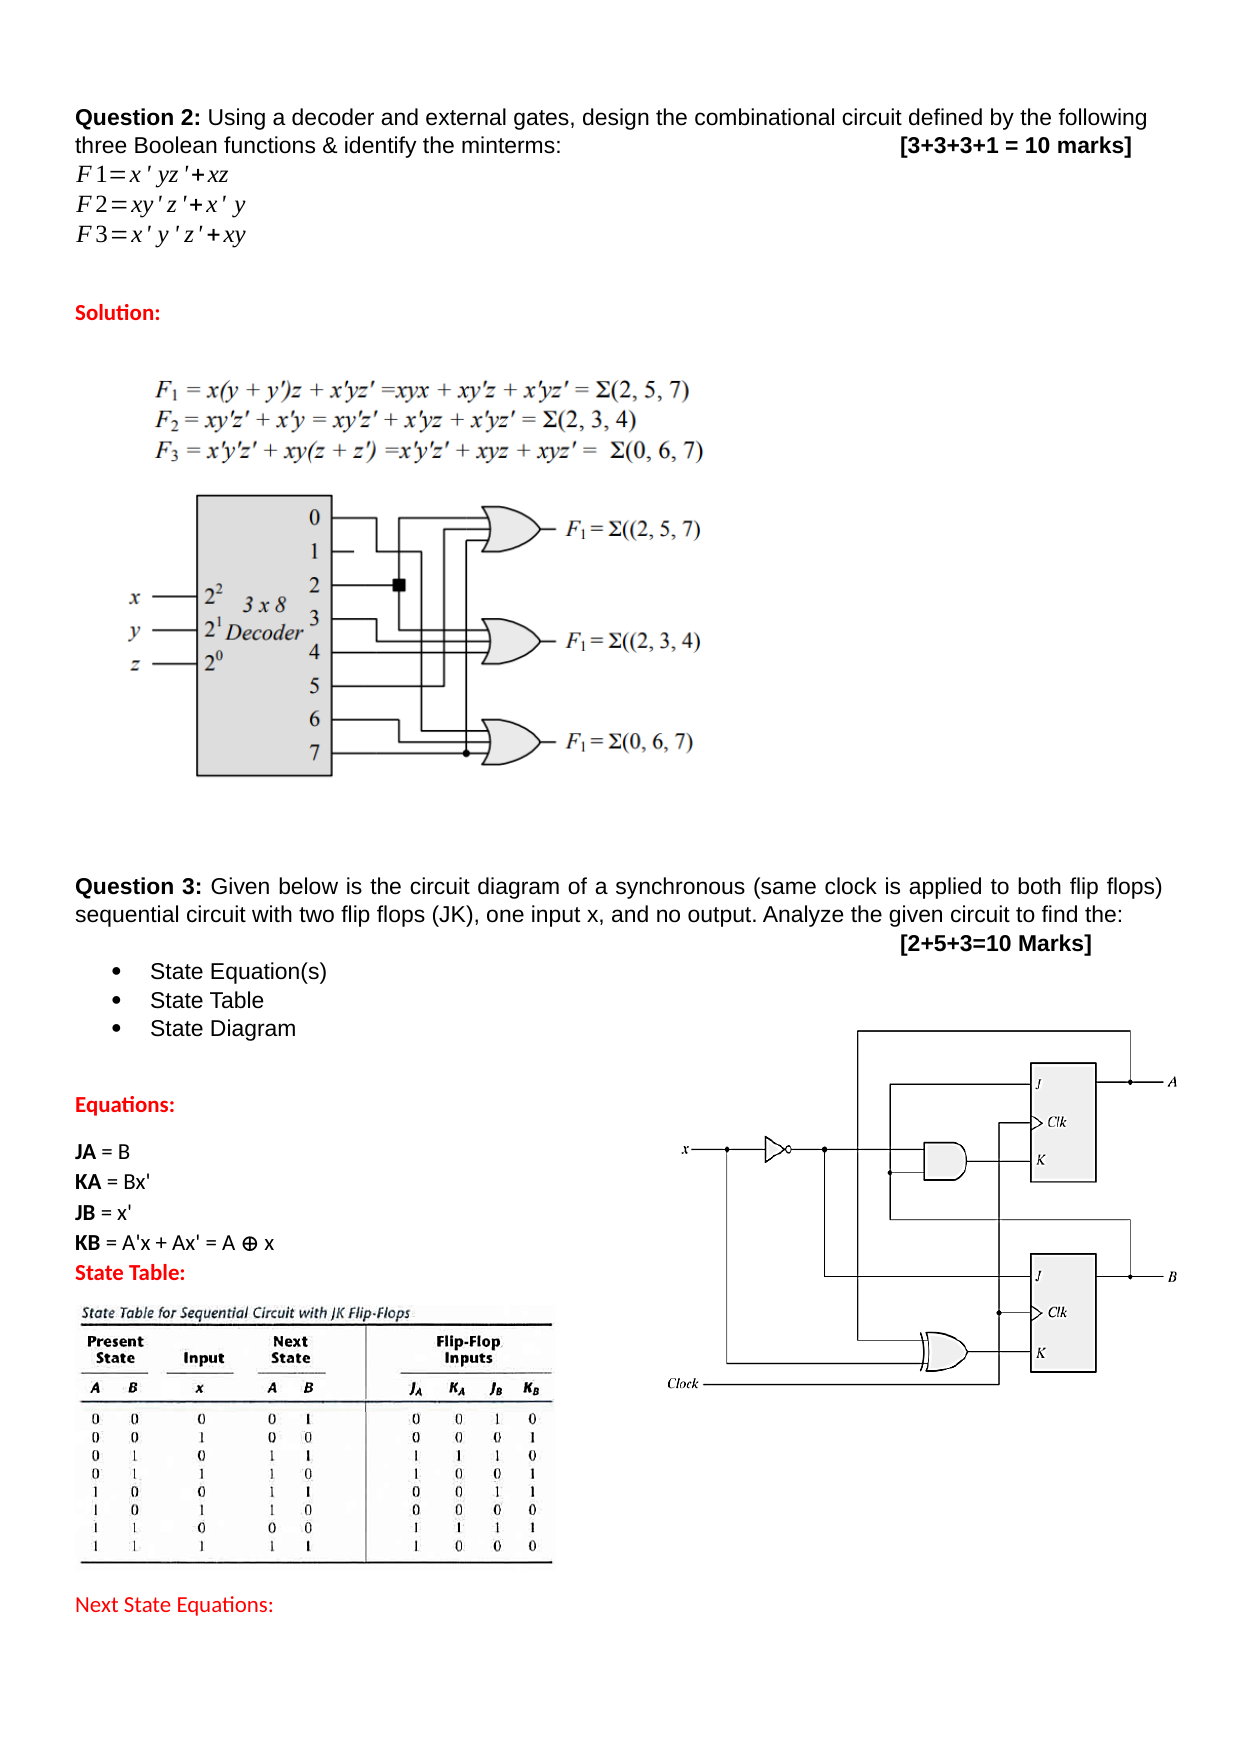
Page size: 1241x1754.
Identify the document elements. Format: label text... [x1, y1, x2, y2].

picture [75, 1305, 556, 1571]
list State Diagram [112, 1015, 634, 1041]
text Question 2: Using a decoder and external gates, design the combinational circuit defined by the following [75, 103, 1165, 130]
picture [75, 344, 777, 807]
text KB = A'x + Ax' = A ⊕ x [75, 1228, 634, 1256]
text Solution: [75, 298, 1165, 326]
text Question 3: Given below is the circuit diagram of a synchronous (same clock is applied to both flip flops) sequential circuit with two flip flops (JK), one input x, and no output. Analyze the given circuit to find the: [2+5+3=10 Marks] [75, 873, 1165, 956]
text Equations: [75, 1090, 634, 1118]
text JB = x' [75, 1198, 634, 1226]
text State Table: [75, 1258, 634, 1286]
text three Boolean functions & identify the minterms: [3+3+3+1 = 10 marks] [75, 132, 1165, 158]
list State Equation(s) [112, 958, 1165, 984]
list State Table [112, 987, 634, 1013]
text Next State Equations: [75, 1590, 1165, 1618]
text JA = B [75, 1137, 634, 1165]
text KA = Bx' [75, 1167, 634, 1195]
